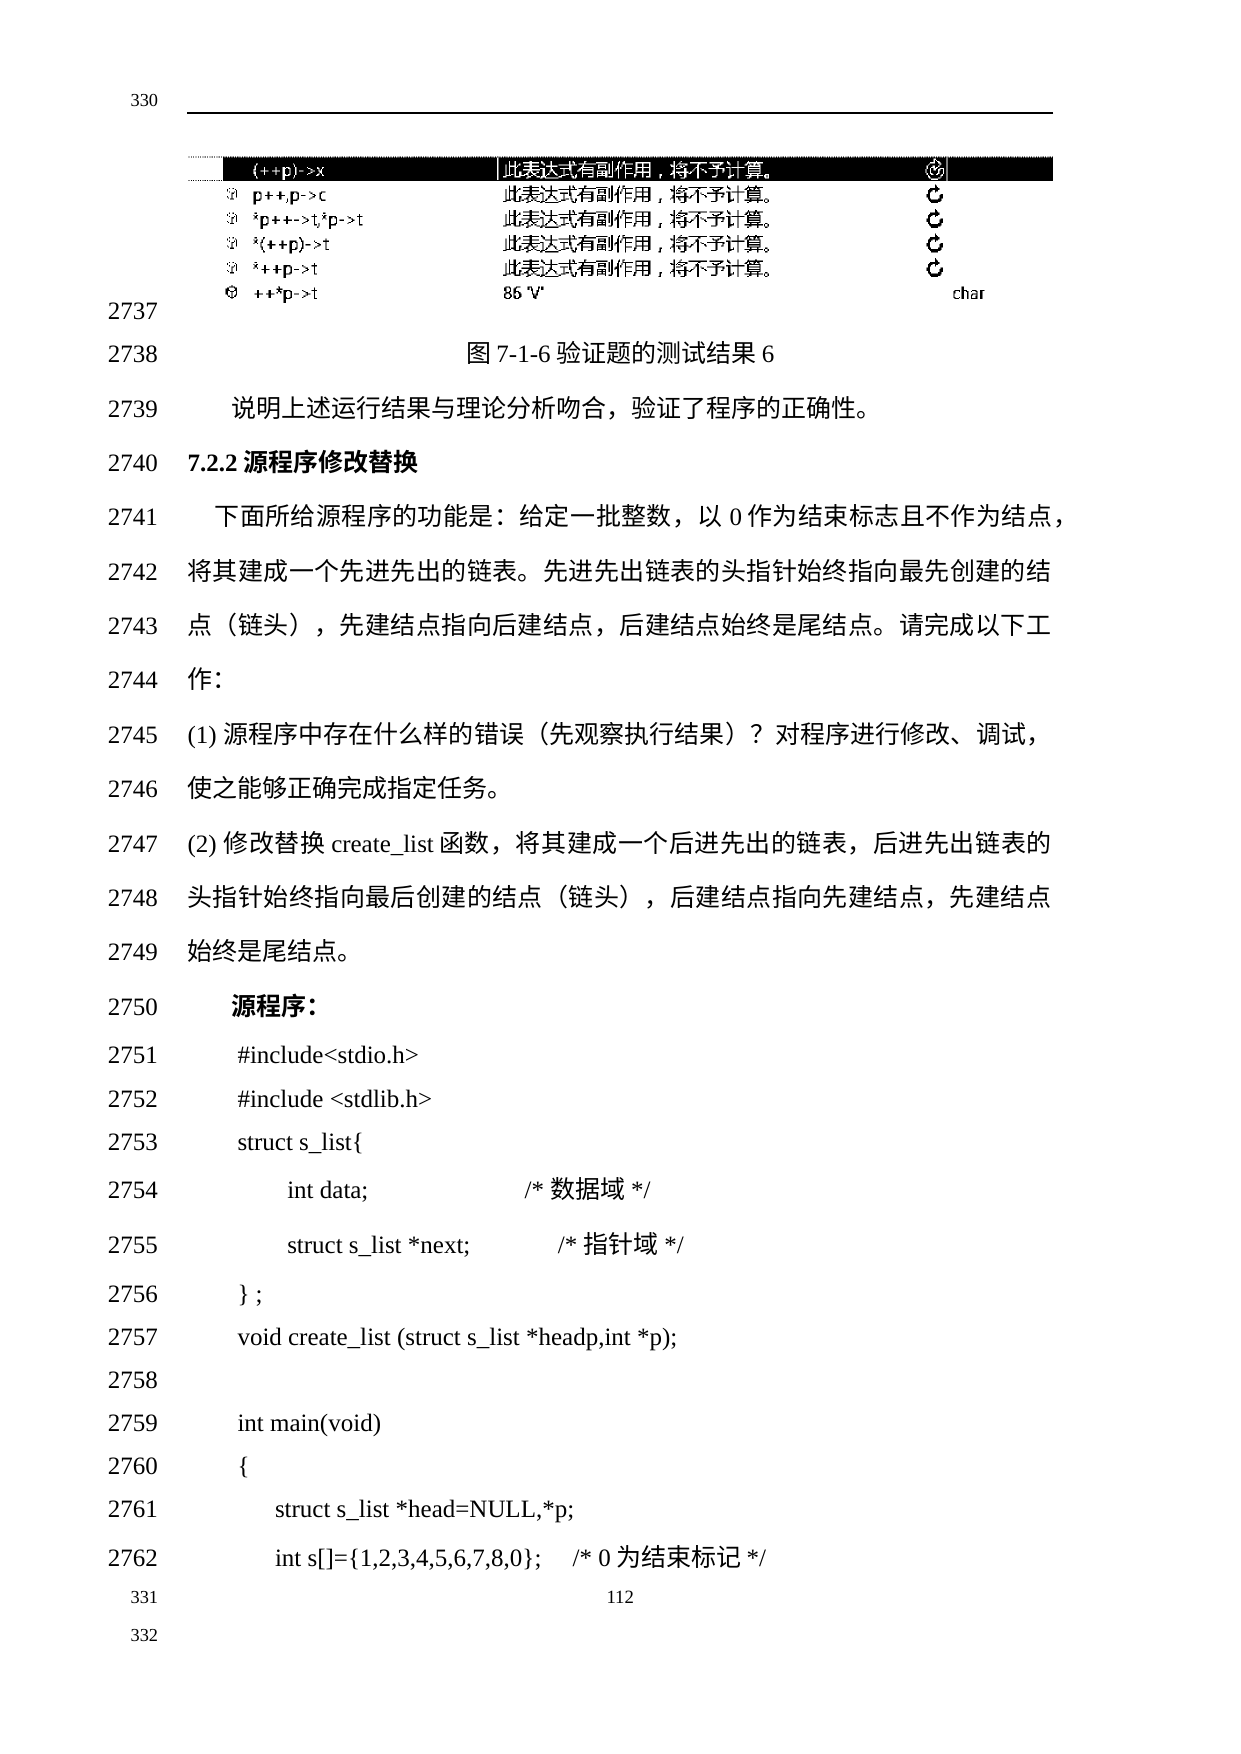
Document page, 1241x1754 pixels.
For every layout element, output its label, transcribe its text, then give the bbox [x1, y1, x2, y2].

text 下面所给源程序的功能是：给定一批整数，以0作为结束标志且不作为结点，将其建成一个先进先出的链表。先进先出链表的头指针始终指向最先创建的结点（链头），先建结点指向后建结点，后建结点始终是尾结点。请完成以下工作： [187, 497, 1053, 696]
text struct s_list *head=NULL,*p; [262, 1494, 1053, 1523]
text 说明上述运行结果与理论分析吻合，验证了程序的正确性。 [187, 388, 1053, 424]
text 图7-1-6 验证题的测试结果6 [187, 334, 1053, 370]
text } ; [187, 1279, 1053, 1307]
text 源程序： [187, 986, 1053, 1022]
text int s[]={1,2,3,4,5,6,7,8,0}; /* 0为结束标记 */ [262, 1537, 1053, 1574]
text #include<stdio.h> [187, 1041, 1053, 1069]
text void create_list (struct s_list *headp,int *p); [187, 1322, 1053, 1351]
text { [187, 1451, 1053, 1480]
text 7.2.2 源程序修改替换 [187, 442, 1053, 479]
text struct s_list *next; /* 指针域 */ [187, 1224, 1053, 1261]
text (2) 修改替换create_list函数，将其建成一个后进先出的链表，后进先出链表的头指针始终指向最后创建的结点（链头），后建结点指向先建结点，先建结点始终是尾结点。 [187, 823, 1053, 968]
text struct s_list{ [187, 1127, 1053, 1156]
text #include <stdlib.h> [187, 1084, 1053, 1112]
text (1) 源程序中存在什么样的错误（先观察执行结果）？对程序进行修改、调试，使之能够正确完成指定任务。 [187, 714, 1053, 805]
text int data; /* 数据域 */ [187, 1170, 1053, 1206]
text int main(void) [187, 1408, 1053, 1437]
